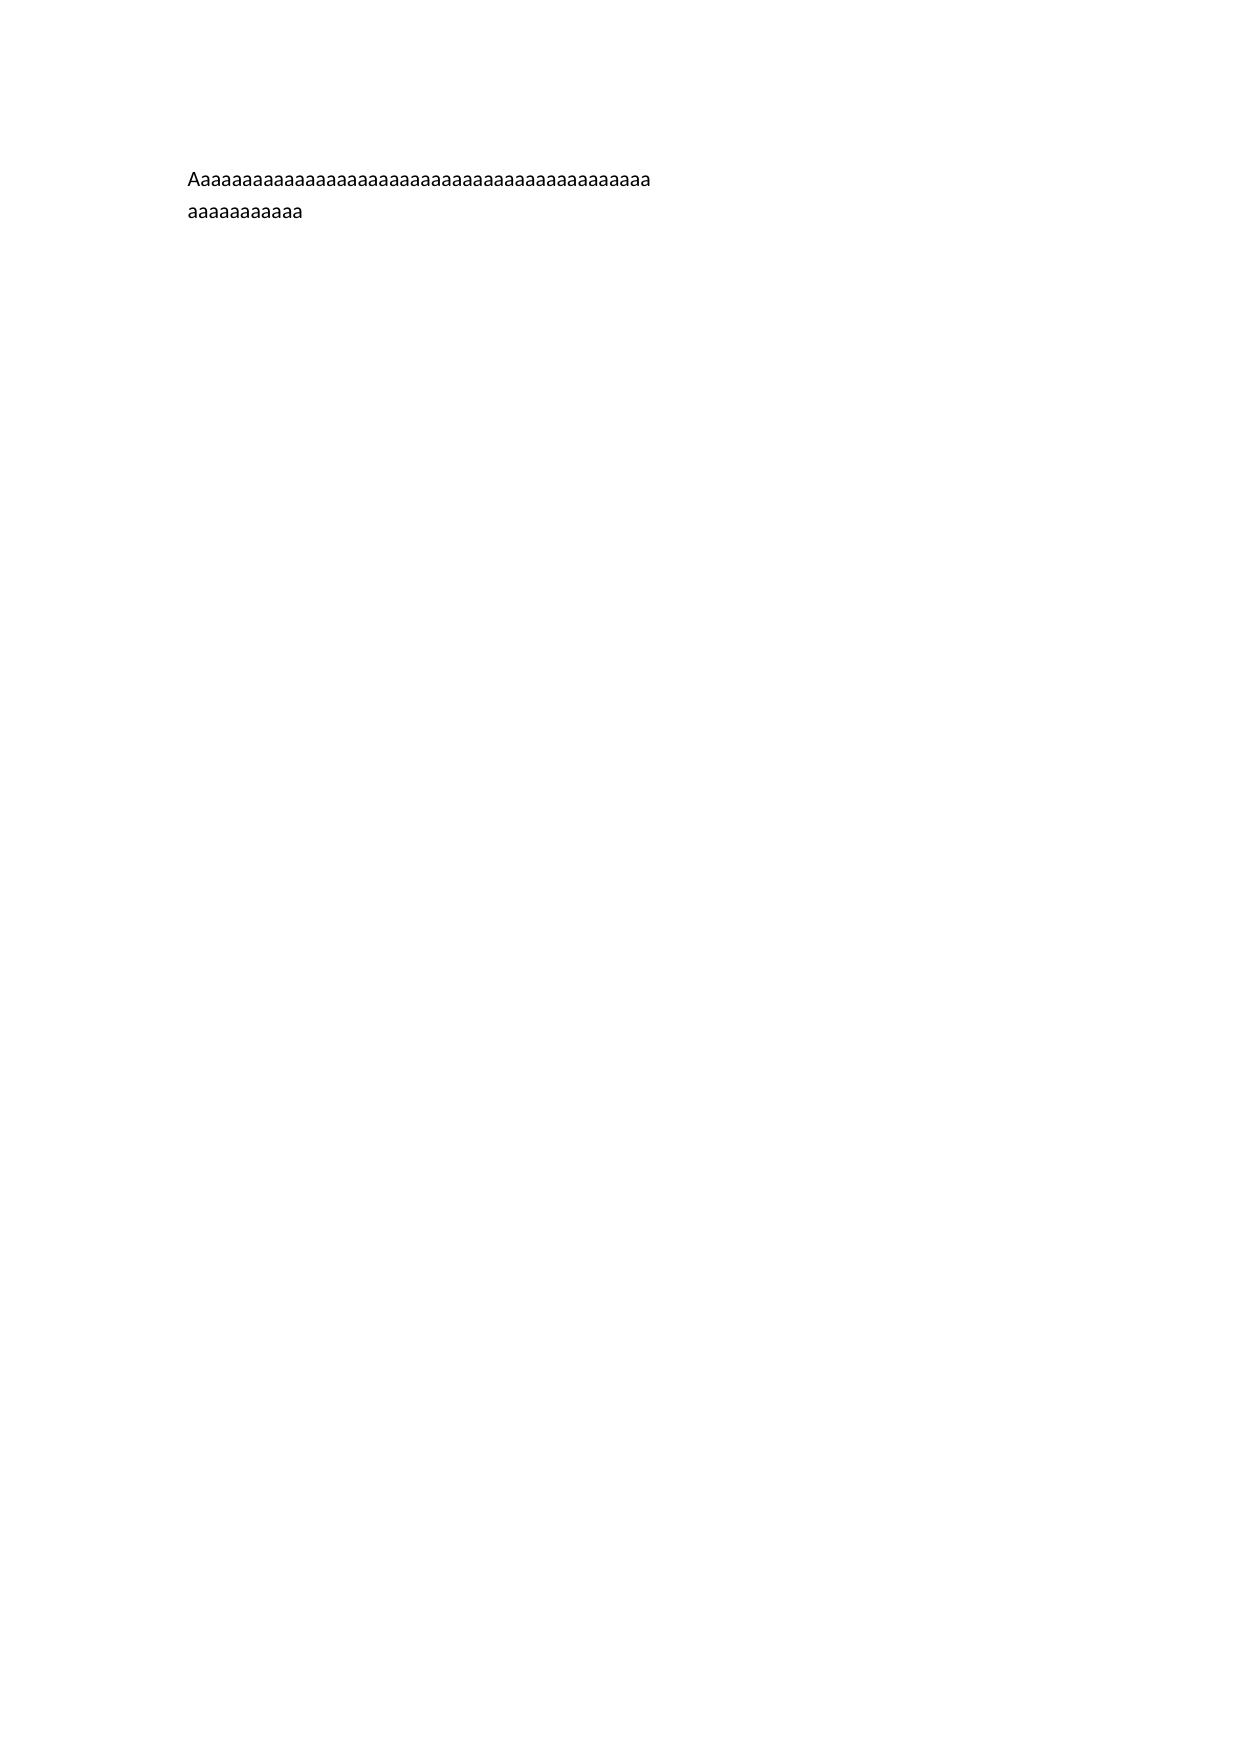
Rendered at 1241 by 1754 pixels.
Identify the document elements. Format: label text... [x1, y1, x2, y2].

text Aaaaaaaaaaaaaaaaaaaaaaaaaaaaaaaaaaaaaaaaaaaa [187, 162, 1053, 194]
text aaaaaaaaaaa [187, 194, 1053, 227]
